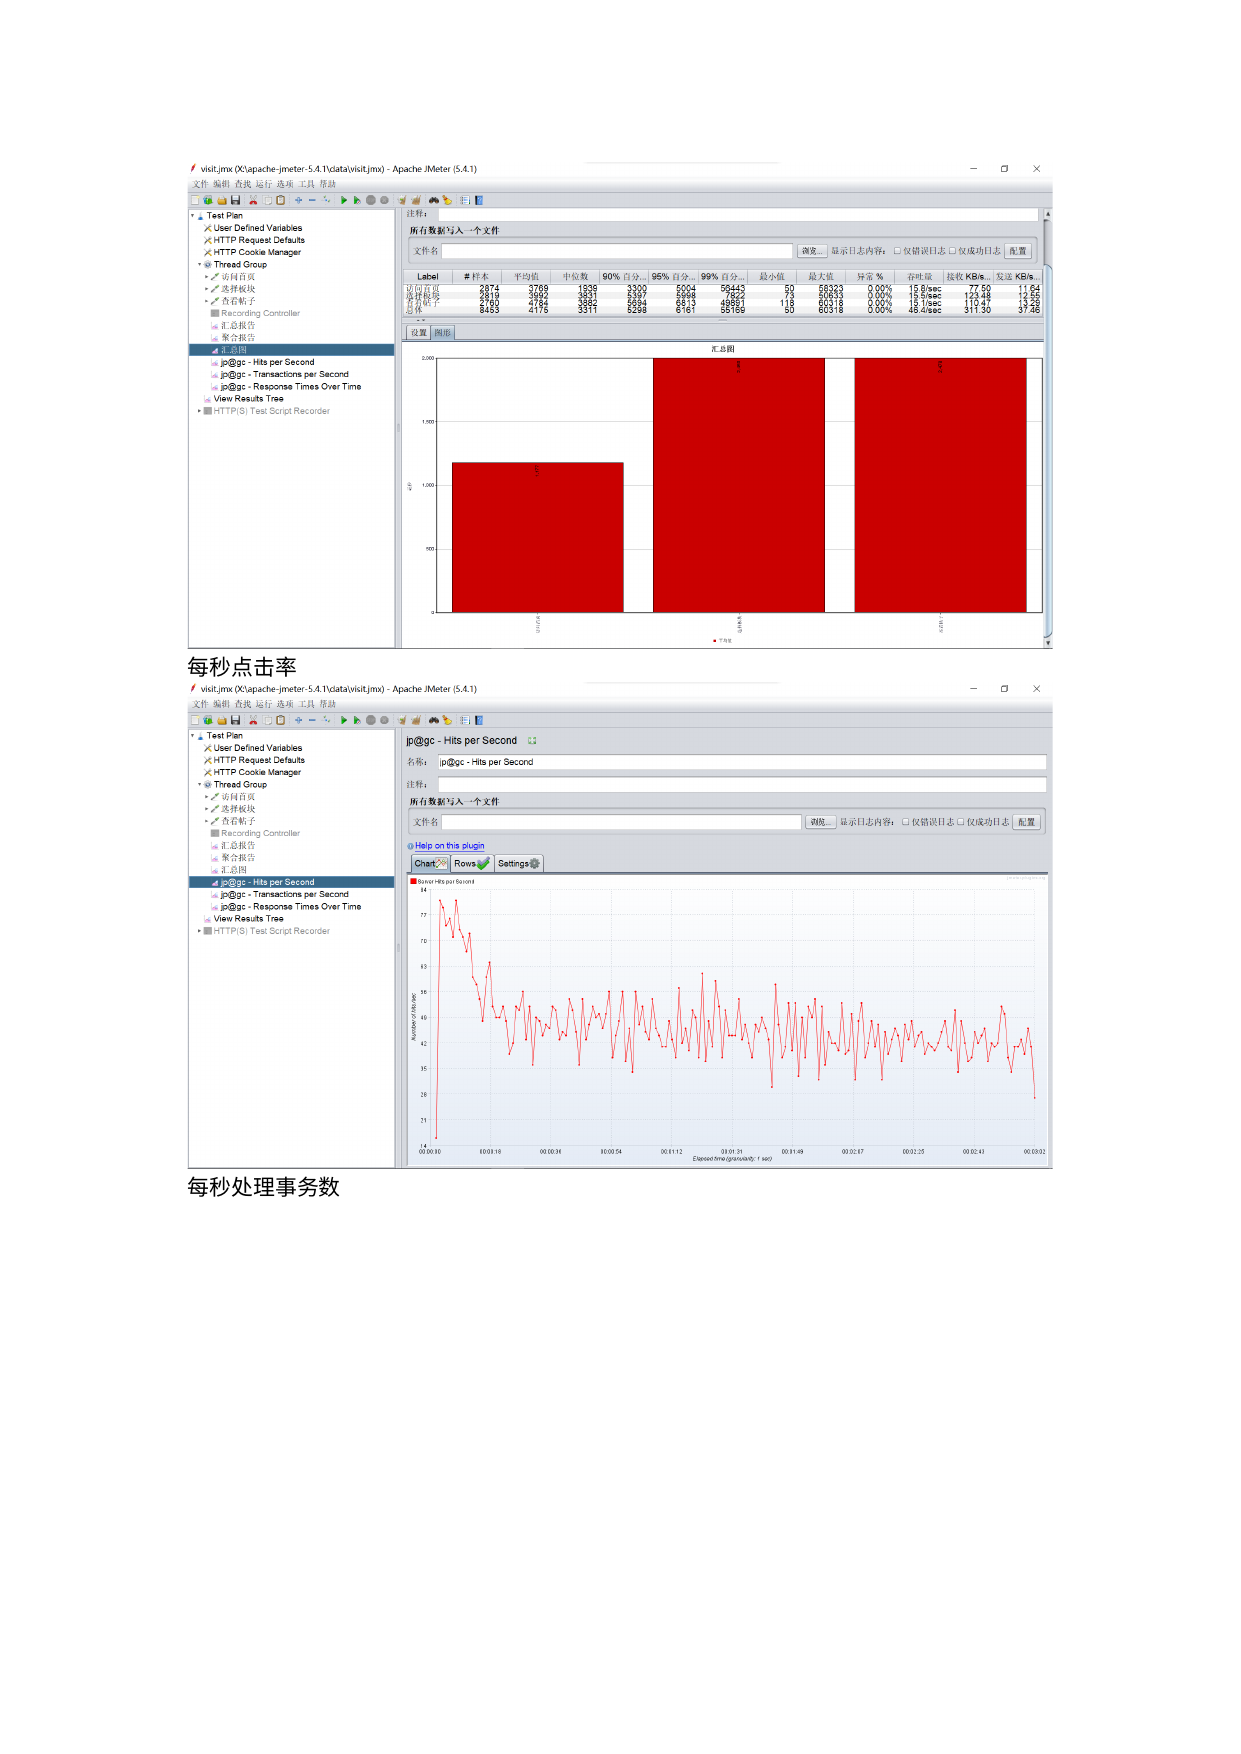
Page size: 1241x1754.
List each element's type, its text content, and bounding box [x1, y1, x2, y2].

text 每秒处理事务数 [187, 1169, 1053, 1202]
picture [187, 162, 1053, 649]
text 每秒点击率 [187, 649, 1053, 682]
picture [187, 682, 1053, 1169]
